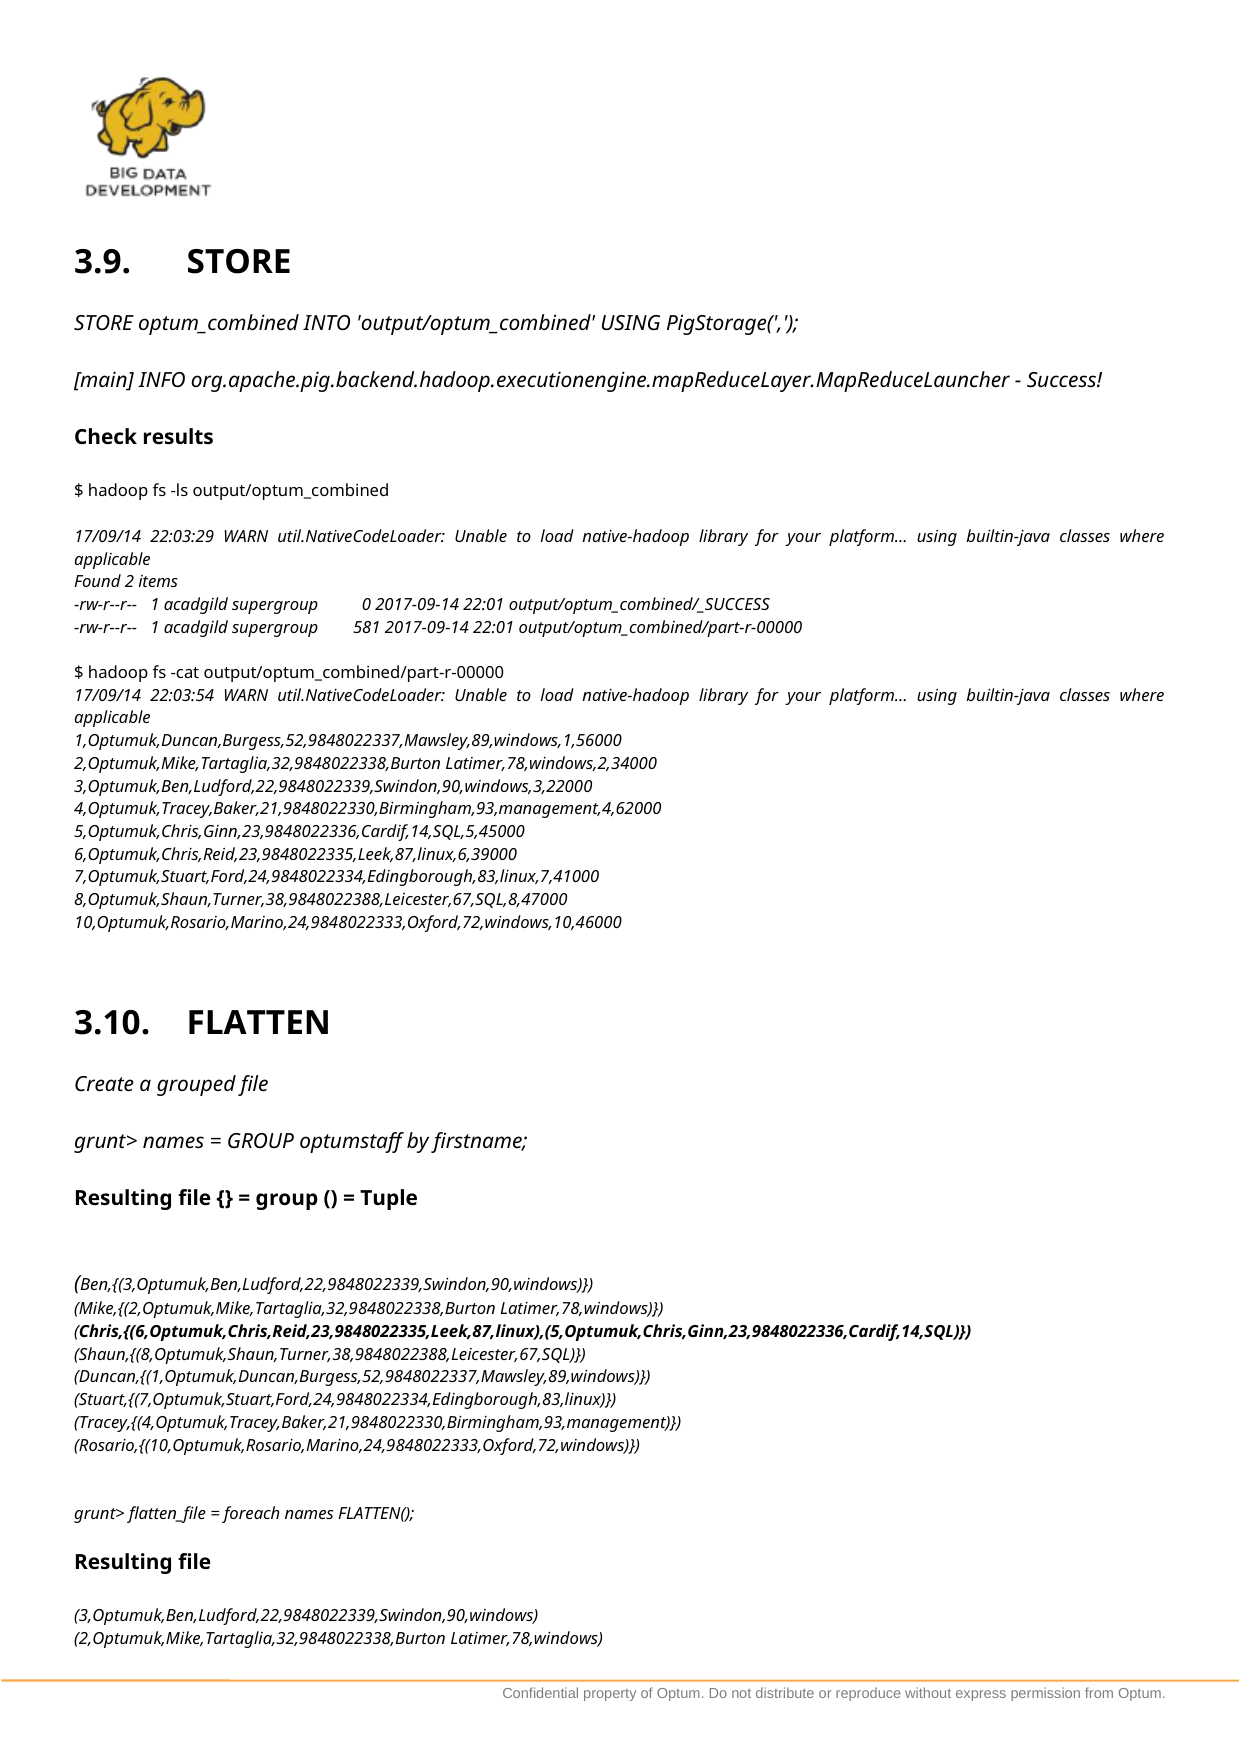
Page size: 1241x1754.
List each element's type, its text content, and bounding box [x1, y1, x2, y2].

text Check results [74, 422, 1166, 451]
text (Chris,{(6,Optumuk,Chris,Reid,23,9848022335,Leek,87,linux),(5,Optumuk,Chris,Ginn,23,9848022336,Cardif,14,SQL)}) [74, 1320, 1166, 1342]
picture [73, 73, 218, 201]
subtitle FLATTEN [74, 999, 1166, 1044]
text grunt> names = GROUP optumstaff by firstname; [74, 1126, 1166, 1155]
text Found 2 items [74, 570, 1166, 592]
text 2,Optumuk,Mike,Tartaglia,32,9848022338,Burton Latimer,78,windows,2,34000 [74, 751, 1166, 774]
text [main] INFO org.apache.pig.backend.hadoop.executionengine.mapReduceLayer.MapReduceLauncher - Success! [74, 365, 1166, 394]
text 4,Optumuk,Tracey,Baker,21,9848022330,Birmingham,93,management,4,62000 [74, 797, 1166, 819]
text $ hadoop fs -ls output/optum_combined [74, 479, 1166, 502]
text 10,Optumuk,Rosario,Marino,24,9848022333,Oxford,72,windows,10,46000 [74, 910, 1166, 933]
text 7,Optumuk,Stuart,Ford,24,9848022334,Edingborough,83,linux,7,41000 [74, 865, 1166, 888]
text (Duncan,{(1,Optumuk,Duncan,Burgess,52,9848022337,Mawsley,89,windows)}) [74, 1365, 1166, 1388]
text (Tracey,{(4,Optumuk,Tracey,Baker,21,9848022330,Birmingham,93,management)}) [74, 1411, 1166, 1433]
text 3,Optumuk,Ben,Ludford,22,9848022339,Swindon,90,windows,3,22000 [74, 774, 1166, 797]
text Resulting file {} = group () = Tuple [74, 1183, 1166, 1212]
text -rw-r--r-- 1 acadgild supergroup 581 2017-09-14 22:01 output/optum_combined/part-r-00000 [74, 615, 1166, 638]
text 1,Optumuk,Duncan,Burgess,52,9848022337,Mawsley,89,windows,1,56000 [74, 729, 1166, 751]
text (Ben,{(3,Optumuk,Ben,Ludford,22,9848022339,Swindon,90,windows)}) [74, 1268, 1166, 1297]
text 8,Optumuk,Shaun,Turner,38,9848022388,Leicester,67,SQL,8,47000 [74, 888, 1166, 910]
text grunt> flatten_file = foreach names FLATTEN(); [74, 1501, 1166, 1524]
text Create a grouped file [74, 1069, 1166, 1098]
text 17/09/14 22:03:29 WARN util.NativeCodeLoader: Unable to load native-hadoop library for your platform... using builtin-java classes where applicable [74, 524, 1166, 570]
text 6,Optumuk,Chris,Reid,23,9848022335,Leek,87,linux,6,39000 [74, 842, 1166, 865]
text Resulting file [74, 1547, 1166, 1575]
text STORE optum_combined INTO 'output/optum_combined' USING PigStorage(','); [74, 308, 1166, 337]
text (Shaun,{(8,Optumuk,Shaun,Turner,38,9848022388,Leicester,67,SQL)}) [74, 1342, 1166, 1365]
text (2,Optumuk,Mike,Tartaglia,32,9848022338,Burton Latimer,78,windows) [74, 1626, 1166, 1649]
text (Stuart,{(7,Optumuk,Stuart,Ford,24,9848022334,Edingborough,83,linux)}) [74, 1388, 1166, 1411]
text -rw-r--r-- 1 acadgild supergroup 0 2017-09-14 22:01 output/optum_combined/_SUCCESS [74, 592, 1166, 615]
text (Rosario,{(10,Optumuk,Rosario,Marino,24,9848022333,Oxford,72,windows)}) [74, 1433, 1166, 1456]
text (3,Optumuk,Ben,Ludford,22,9848022339,Swindon,90,windows) [74, 1604, 1166, 1626]
text 5,Optumuk,Chris,Ginn,23,9848022336,Cardif,14,SQL,5,45000 [74, 819, 1166, 842]
subtitle STORE [74, 238, 1166, 283]
text (Mike,{(2,Optumuk,Mike,Tartaglia,32,9848022338,Burton Latimer,78,windows)}) [74, 1297, 1166, 1320]
text 17/09/14 22:03:54 WARN util.NativeCodeLoader: Unable to load native-hadoop library for your platform... using builtin-java classes where applicable [74, 683, 1166, 729]
text $ hadoop fs -cat output/optum_combined/part-r-00000 [74, 661, 1166, 683]
